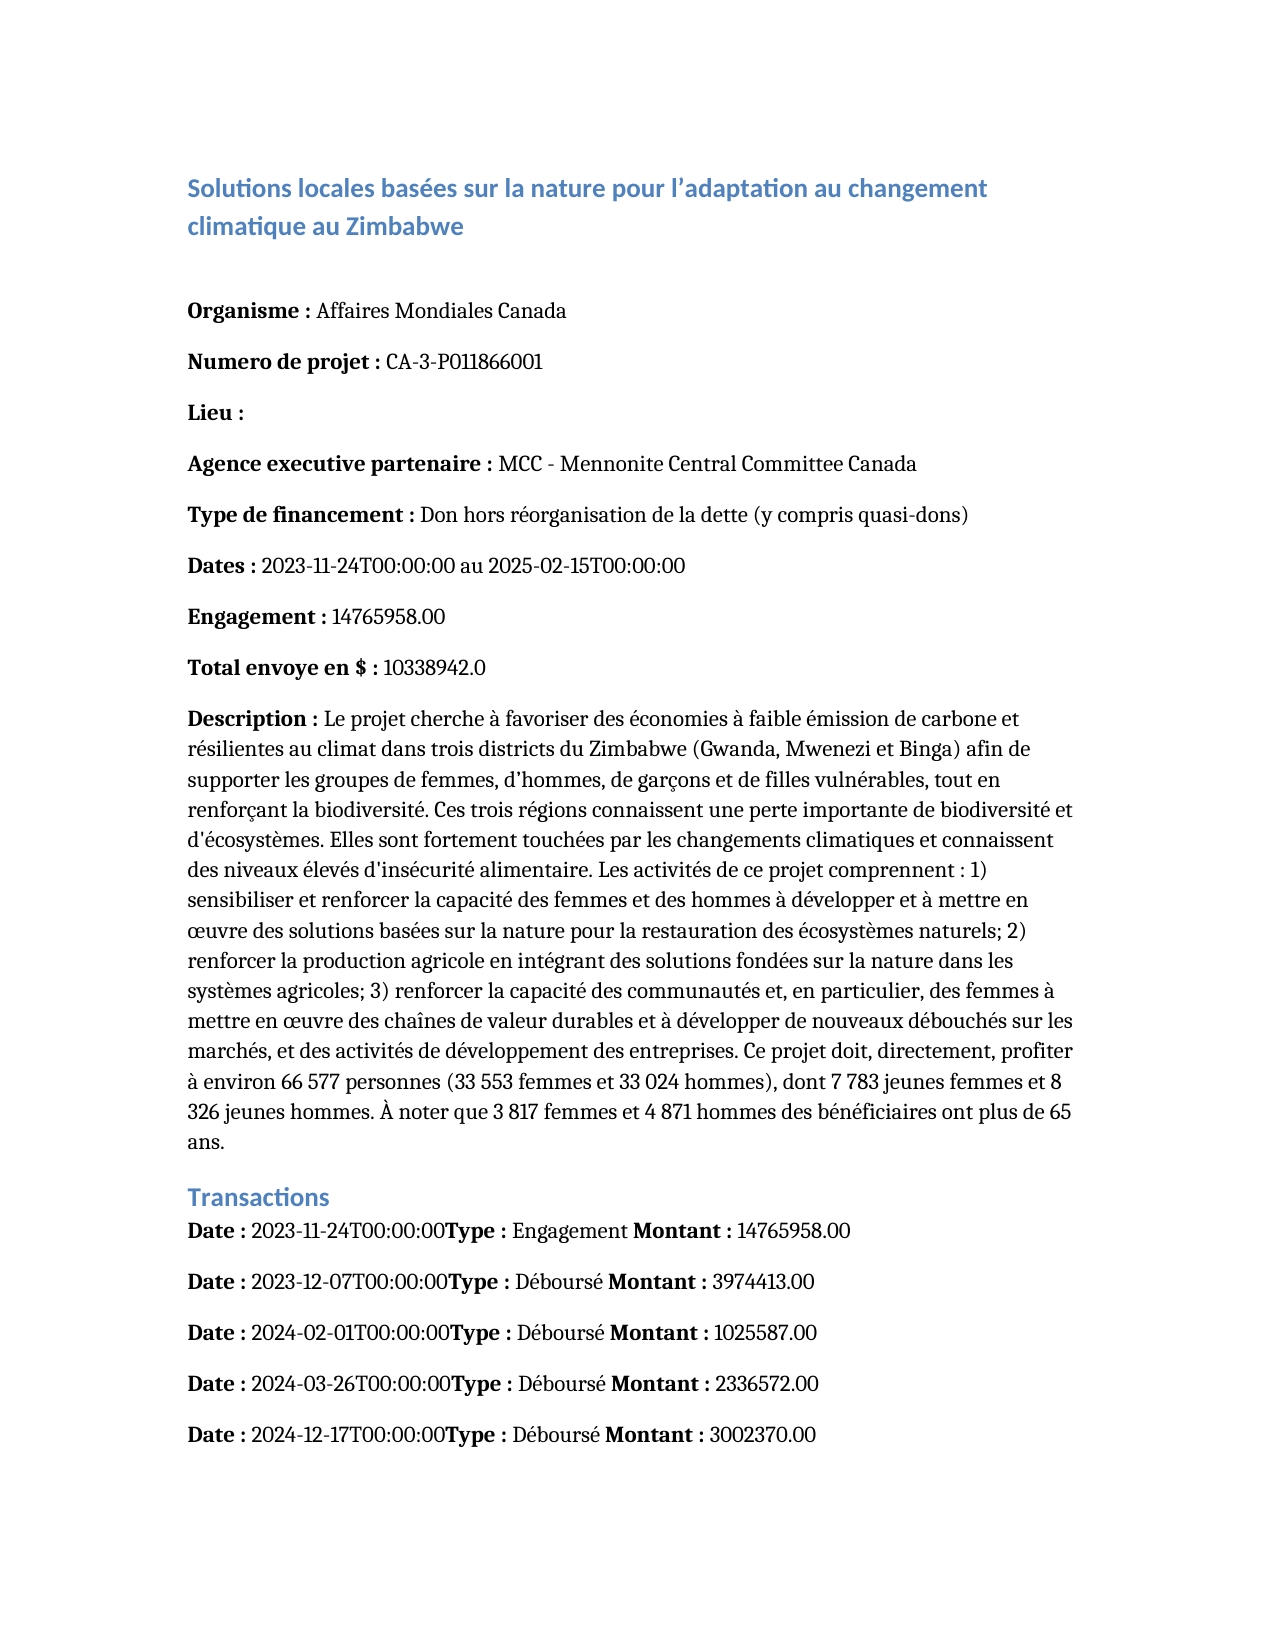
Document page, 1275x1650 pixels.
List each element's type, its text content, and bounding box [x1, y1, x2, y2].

text Date : 2023-11-24T00:00:00Type : Engagement Montant : 14765958.00 [187, 1218, 1087, 1244]
text Numero de projet : CA-3-P011866001 [187, 349, 1087, 375]
text Type de financement : Don hors réorganisation de la dette (y compris quasi-dons) [187, 502, 1087, 528]
text Date : 2023-12-07T00:00:00Type : Déboursé Montant : 3974413.00 [187, 1269, 1087, 1295]
text Date : 2024-03-26T00:00:00Type : Déboursé Montant : 2336572.00 [187, 1371, 1087, 1397]
text Date : 2024-02-01T00:00:00Type : Déboursé Montant : 1025587.00 [187, 1320, 1087, 1346]
text Date : 2024-12-17T00:00:00Type : Déboursé Montant : 3002370.00 [187, 1422, 1087, 1448]
subtitle Solutions locales basées sur la nature pour l’adaptation au changement climatique au Zimbabwe [187, 171, 1087, 242]
text Agence executive partenaire : MCC - Mennonite Central Committee Canada [187, 451, 1087, 477]
text Organisme : Affaires Mondiales Canada [187, 298, 1087, 324]
text Engagement : 14765958.00 [187, 604, 1087, 630]
text Lieu : [187, 400, 1087, 426]
text Dates : 2023-11-24T00:00:00 au 2025-02-15T00:00:00 [187, 553, 1087, 579]
text Description : Le projet cherche à favoriser des économies à faible émission de carbone et résilientes au climat dans trois districts du Zimbabwe (Gwanda, Mwenezi et Binga) afin de supporter les groupes de femmes, d’hommes, de garçons et de filles vulnérables, tout en renforçant la biodiversité. Ces trois régions connaissent une perte importante de biodiversité et d'écosystèmes. Elles sont fortement touchées par les changements climatiques et connaissent des niveaux élevés d'insécurité alimentaire. Les activités de ce projet comprennent : 1) sensibiliser et renforcer la capacité des femmes et des hommes à développer et à mettre en œuvre des solutions basées sur la nature pour la restauration des écosystèmes naturels; 2) renforcer la production agricole en intégrant des solutions fondées sur la nature dans les systèmes agricoles; 3) renforcer la capacité des communautés et, en particulier, des femmes à mettre en œuvre des chaînes de valeur durables et à développer de nouveaux débouchés sur les marchés, et des activités de développement des entreprises. Ce projet doit, directement, profiter à environ 66 577 personnes (33 553 femmes et 33 024 hommes), dont 7 783 jeunes femmes et 8 326 jeunes hommes. À noter que 3 817 femmes et 4 871 hommes des bénéficiaires ont plus de 65 ans. [187, 706, 1087, 1155]
text Total envoye en $ : 10338942.0 [187, 655, 1087, 681]
subtitle Transactions [187, 1180, 1087, 1213]
